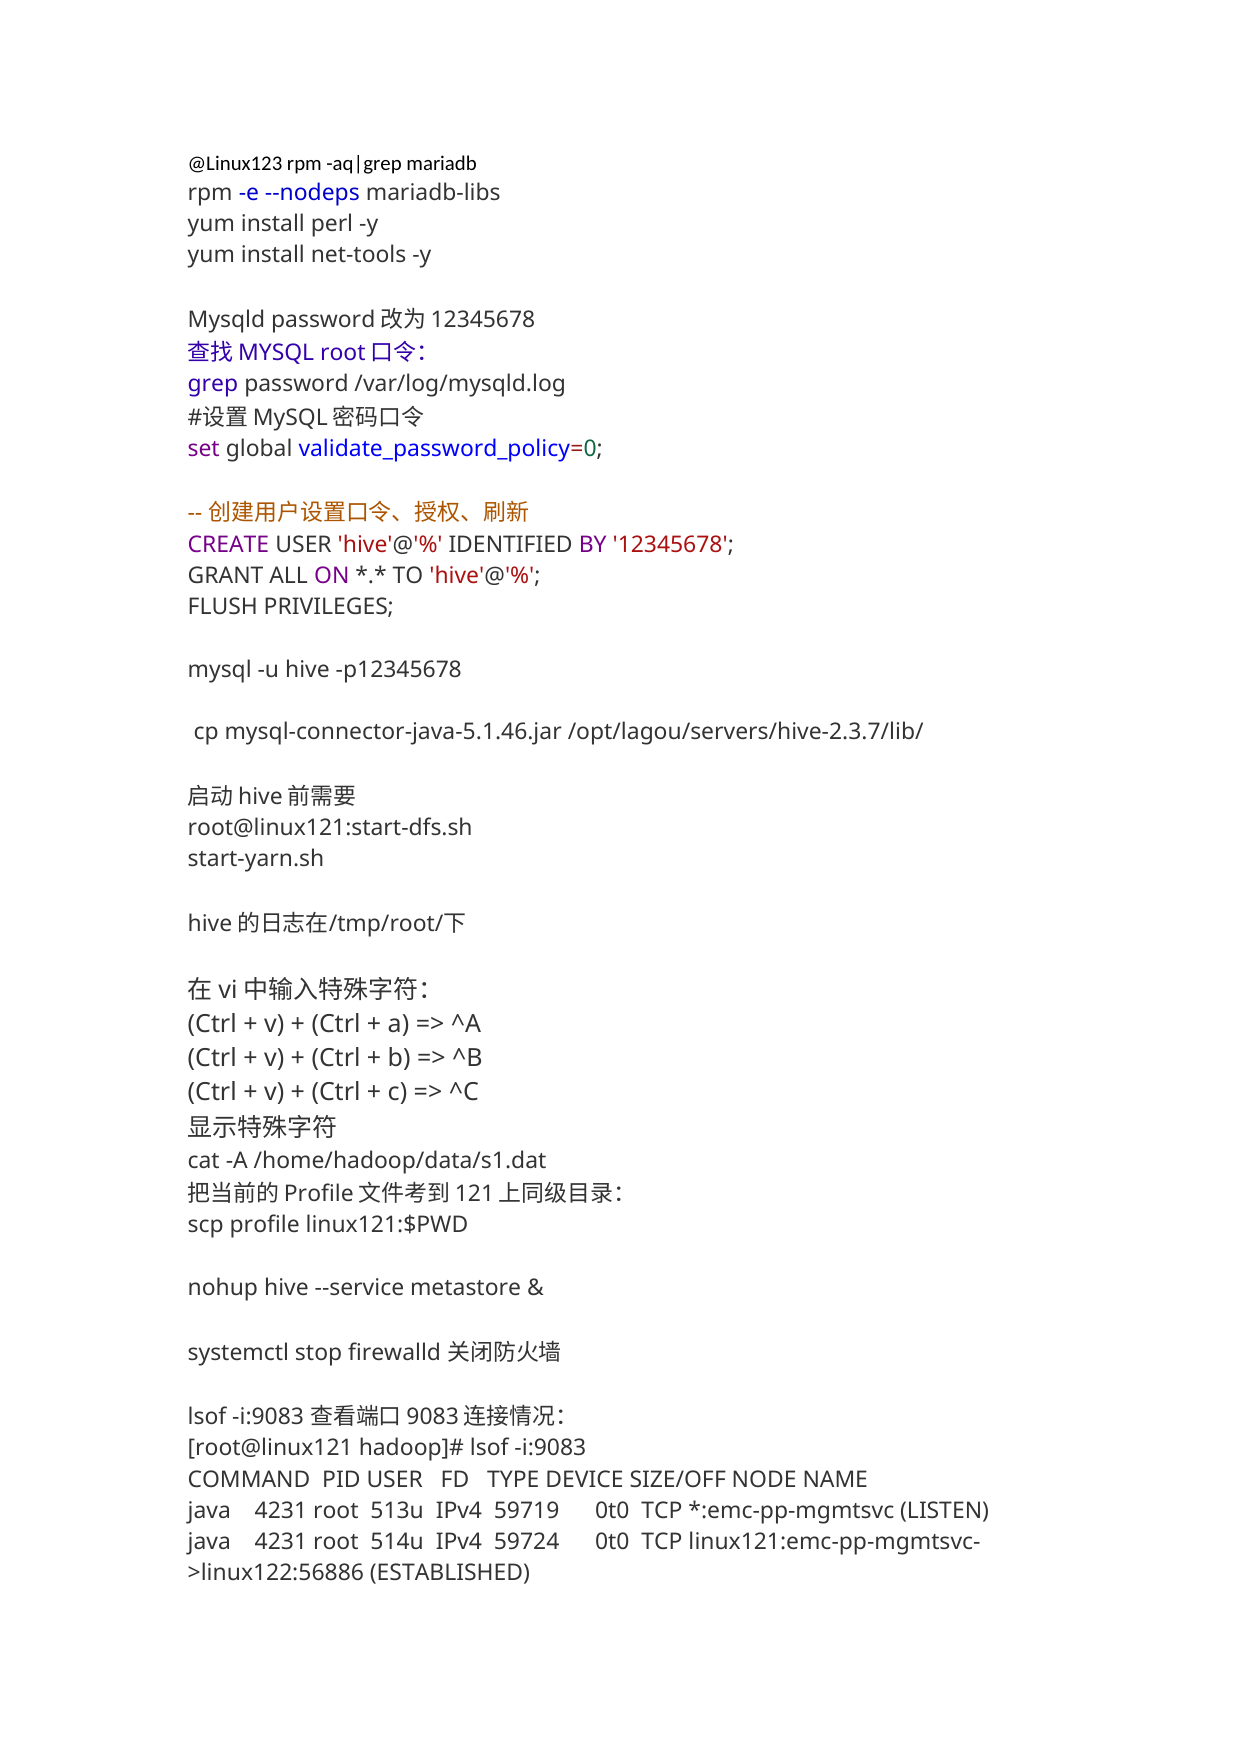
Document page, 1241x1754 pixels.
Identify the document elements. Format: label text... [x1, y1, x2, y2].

text yum install perl -y [187, 207, 1053, 238]
text 查找MYSQL root口令： [187, 334, 1053, 367]
text @Linux123 rpm -aq|grep mariadb [187, 150, 1053, 175]
text cat -A /home/hadoop/data/s1.dat [187, 1144, 1053, 1175]
text set global validate_password_policy=0; [187, 432, 1053, 463]
text start-yarn.sh [187, 842, 1053, 873]
text (Ctrl + v) + (Ctrl + c) => ^C [187, 1073, 1053, 1108]
text -- 创建用户设置口令、授权、刷新 [187, 494, 1053, 527]
text Mysqld password改为12345678 [187, 300, 1053, 334]
text yum install net-tools -y [187, 238, 1053, 269]
text scp profile linux121:$PWD [187, 1208, 1053, 1240]
text mysql -u hive -p12345678 [187, 652, 1053, 684]
text GRANT ALL ON *.* TO 'hive'@'%'; [187, 559, 1053, 590]
text java 4231 root 513u IPv4 59719 0t0 TCP *:emc-pp-mgmtsvc (LISTEN) [187, 1494, 1053, 1525]
text (Ctrl + v) + (Ctrl + a) => ^A [187, 1005, 1053, 1039]
text nohup hive --service metastore & [187, 1271, 1053, 1302]
text java 4231 root 514u IPv4 59724 0t0 TCP linux121:emc-pp-mgmtsvc->linux122:56886 (ESTABLISHED) [187, 1525, 1053, 1588]
text (Ctrl + v) + (Ctrl + b) => ^B [187, 1039, 1053, 1073]
text 启动hive前需要 [187, 777, 1053, 811]
text root@linux121:start-dfs.sh [187, 811, 1053, 842]
text 在 vi 中输入特殊字符： [187, 969, 1053, 1005]
text rpm -e --nodeps mariadb-libs [187, 175, 1053, 207]
text COMMAND PID USER FD TYPE DEVICE SIZE/OFF NODE NAME [187, 1463, 1053, 1494]
text CREATE USER 'hive'@'%' IDENTIFIED BY '12345678'; [187, 527, 1053, 559]
text cp mysql-connector-java-5.1.46.jar /opt/lagou/servers/hive-2.3.7/lib/ [187, 715, 1053, 746]
text FLUSH PRIVILEGES; [187, 590, 1053, 621]
text 显示特殊字符 [187, 1108, 1053, 1144]
text 把当前的Profile文件考到121上同级目录： [187, 1175, 1053, 1208]
text lsof -i:9083 查看端口9083连接情况： [187, 1398, 1053, 1431]
text [root@linux121 hadoop]# lsof -i:9083 [187, 1431, 1053, 1463]
text hive的日志在/tmp/root/下 [187, 904, 1053, 938]
text #设置MySQL密码口令 [187, 398, 1053, 432]
text systemctl stop firewalld 关闭防火墙 [187, 1333, 1053, 1367]
text grep password /var/log/mysqld.log [187, 367, 1053, 398]
